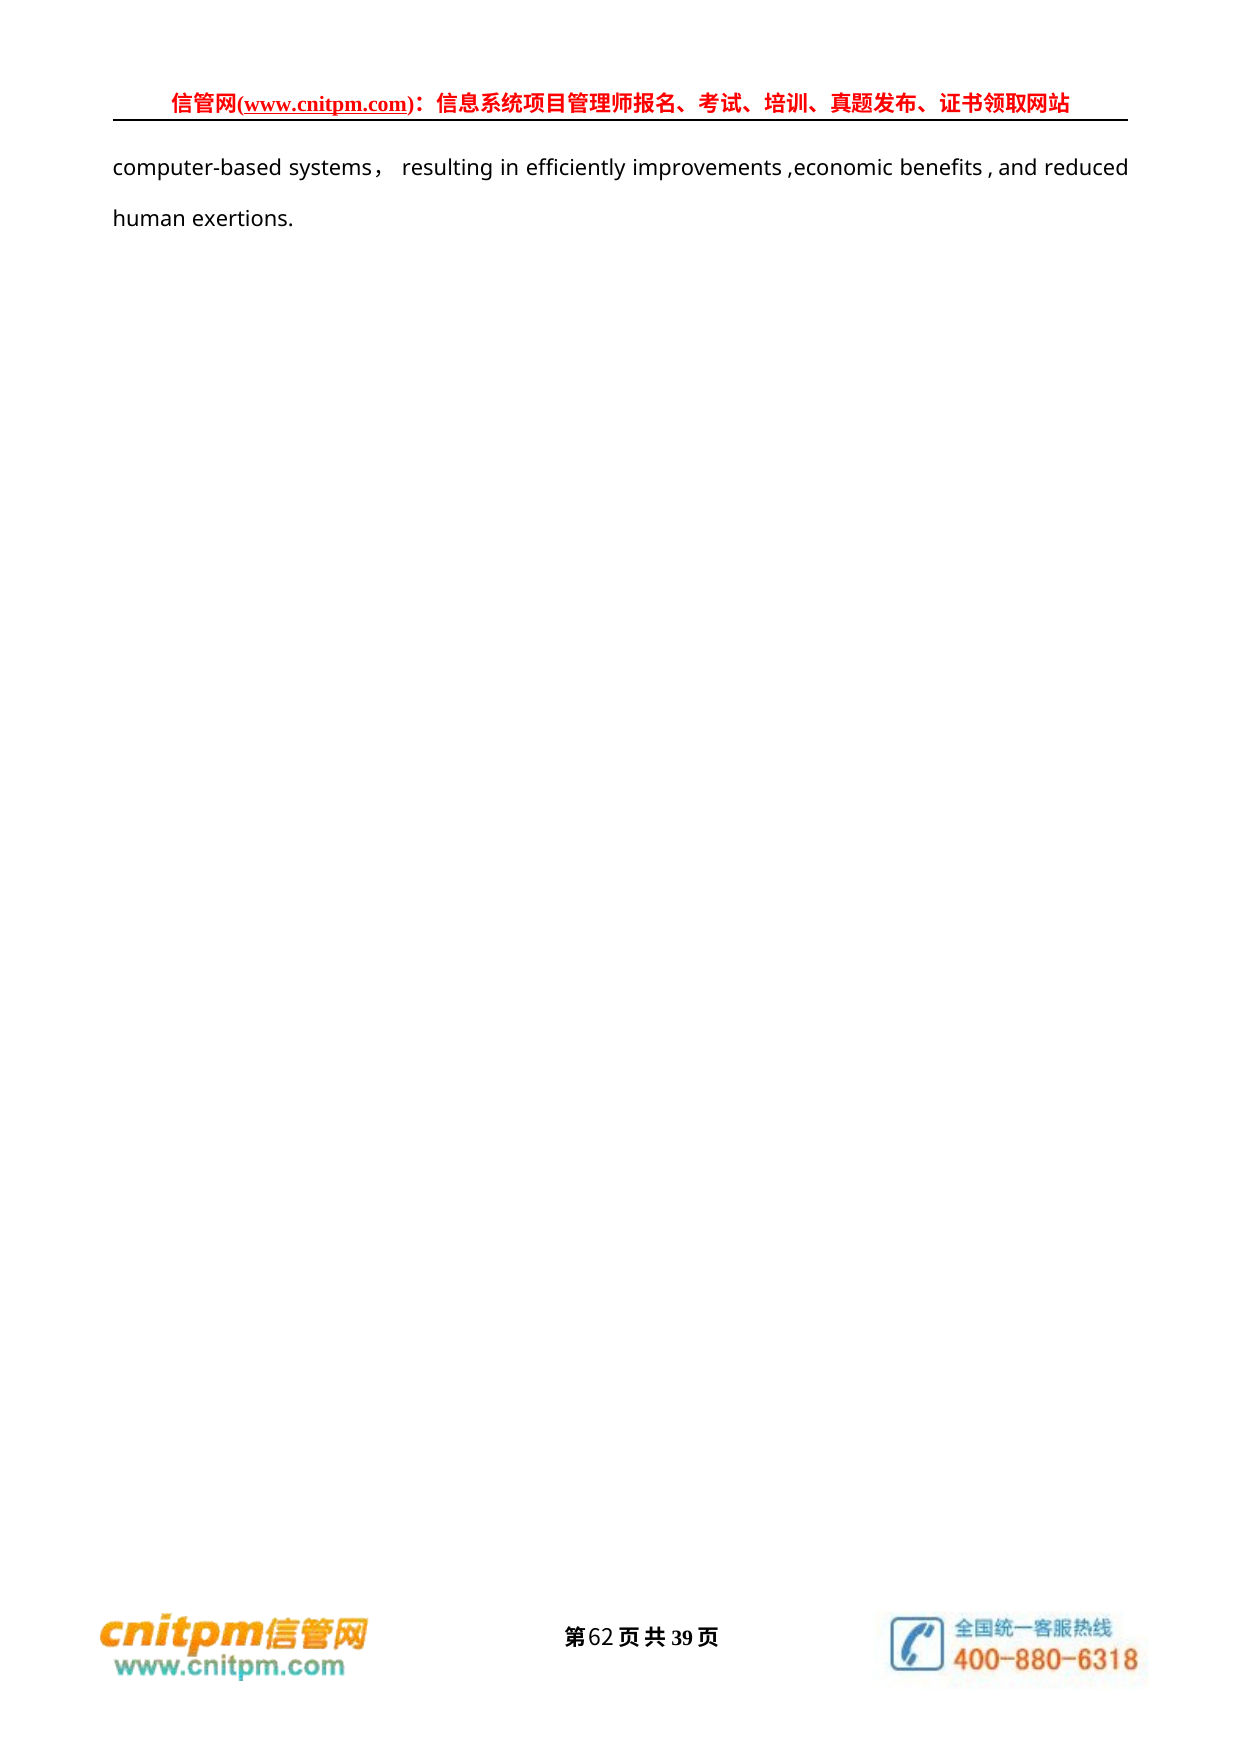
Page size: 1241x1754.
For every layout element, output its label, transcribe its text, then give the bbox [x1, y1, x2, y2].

picture [872, 1611, 1150, 1690]
picture [99, 1613, 369, 1681]
